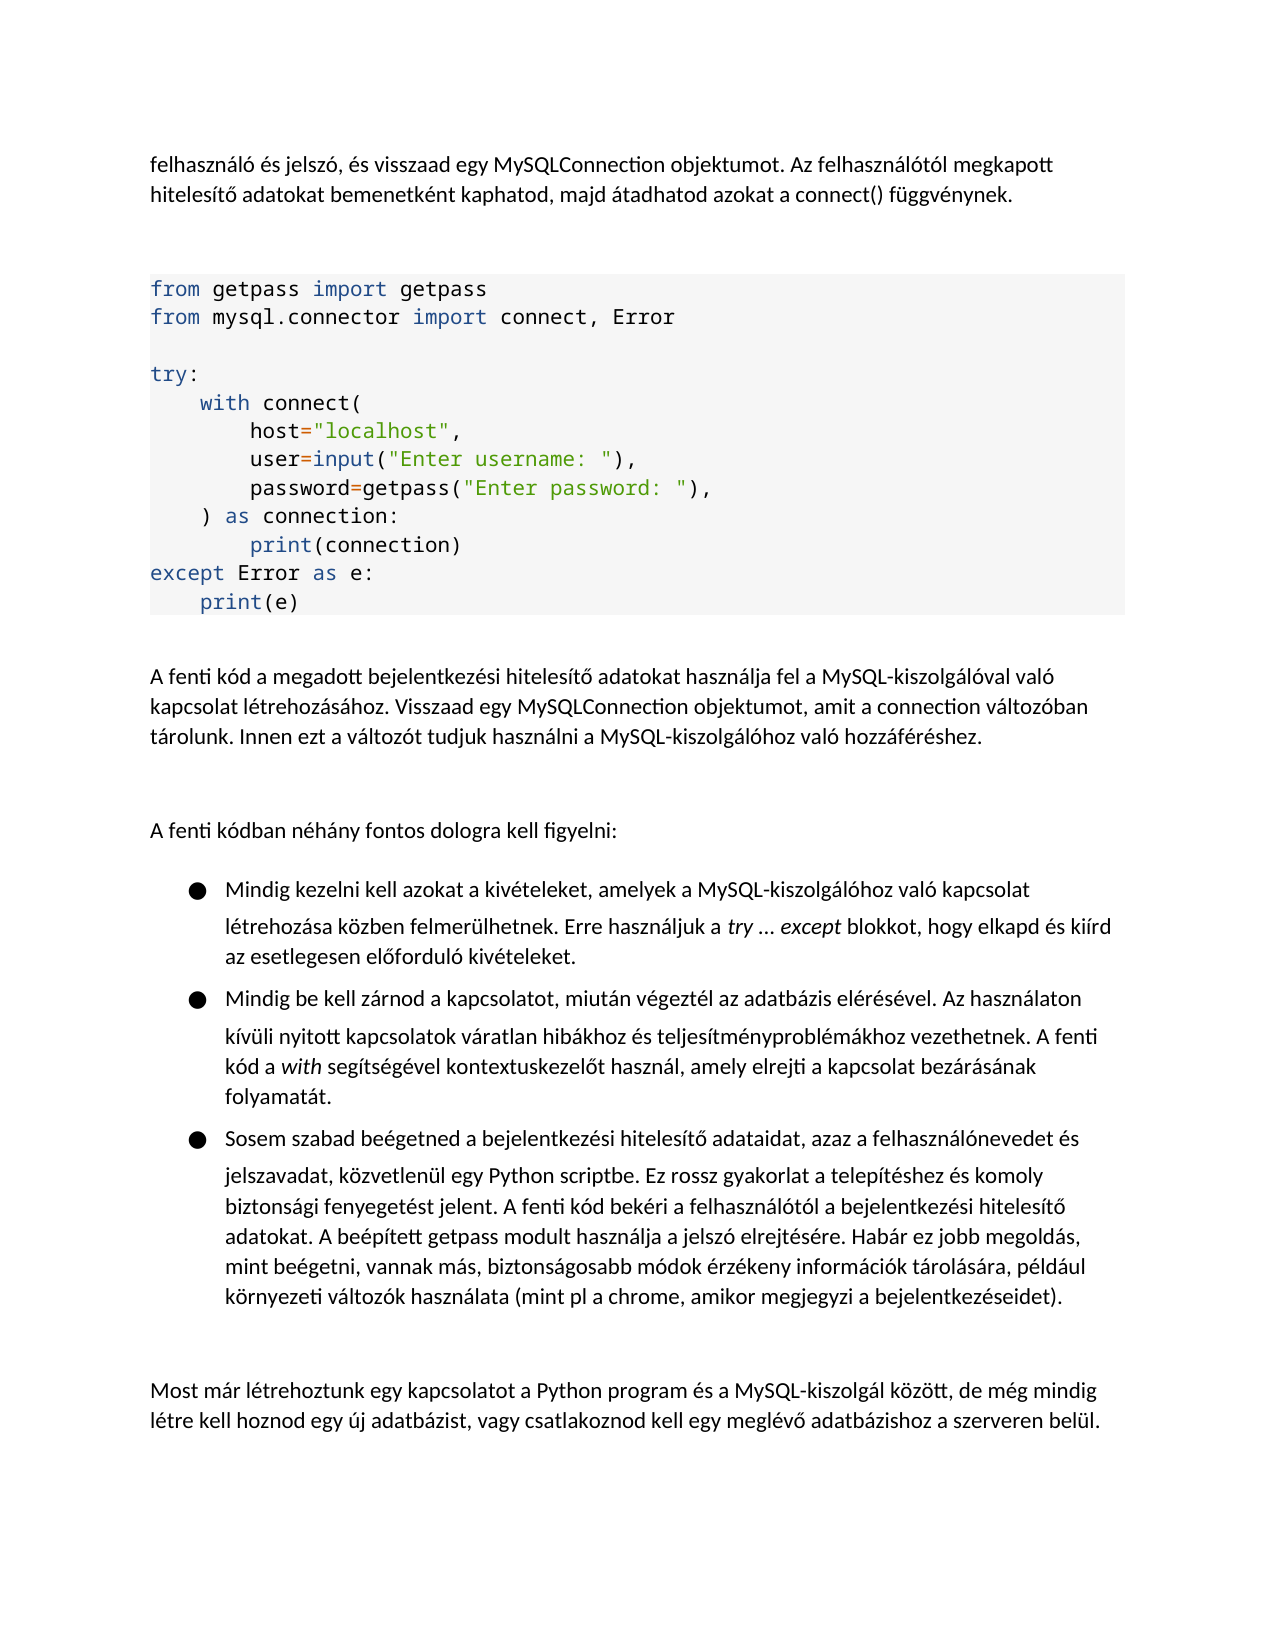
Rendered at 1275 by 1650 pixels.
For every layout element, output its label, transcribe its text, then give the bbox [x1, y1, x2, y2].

list Mindig kezelni kell azokat a kivételeket, amelyek a MySQL-kiszolgálóhoz való kapcsolat létrehozása közben felmerülhetnek. Erre használjuk a try ... except blokkot, hogy elkapd és kiírd az esetlegesen előforduló kivételeket. [187, 863, 1125, 971]
text user=input("Enter username: "), [150, 444, 1125, 473]
text except Error as e: [150, 558, 1125, 587]
list Sosem szabad beégetned a bejelentkezési hitelesítő adataidat, azaz a felhasználónevedet és jelszavadat, közvetlenül egy Python scriptbe. Ez rossz gyakorlat a telepítéshez és komoly biztonsági fenyegetést jelent. A fenti kód bekéri a felhasználótól a bejelentkezési hitelesítő adatokat. A beépített getpass modult használja a jelszó elrejtésére. Habár ez jobb megoldás, mint beégetni, vannak más, biztonságosabb módok érzékeny információk tárolására, például környezeti változók használata (mint pl a chrome, amikor megjegyzi a bejelentkezéseidet). [187, 1112, 1125, 1311]
text host="localhost", [150, 416, 1125, 444]
text password=getpass("Enter password: "), [150, 473, 1125, 501]
text from mysql.connector import connect, Error [150, 302, 1125, 331]
text Most már létrehoztunk egy kapcsolatot a Python program és a MySQL-kiszolgál között, de még mindig létre kell hoznod egy új adatbázist, vagy csatlakoznod kell egy meglévő adatbázishoz a szerveren belül. [150, 1376, 1125, 1434]
text try: [150, 359, 1125, 388]
text ) as connection: [150, 501, 1125, 530]
text print(e) [150, 587, 1125, 615]
list Mindig be kell zárnod a kapcsolatot, miután végeztél az adatbázis elérésével. Az használaton kívüli nyitott kapcsolatok váratlan hibákhoz és teljesítményproblémákhoz vezethetnek. A fenti kód a with segítségével kontextuskezelőt használ, amely elrejti a kapcsolat bezárásának folyamatát. [187, 973, 1125, 1110]
text from getpass import getpass [150, 274, 1125, 302]
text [150, 150, 1125, 208]
text A fenti kód a megadott bejelentkezési hitelesítő adatokat használja fel a MySQL-kiszolgálóval való kapcsolat létrehozásához. Visszaad egy MySQLConnection objektumot, amit a connection változóban tárolunk. Innen ezt a változót tudjuk használni a MySQL-kiszolgálóhoz való hozzáféréshez. [150, 662, 1125, 751]
text with connect( [150, 388, 1125, 416]
text A fenti kódban néhány fontos dologra kell figyelni: [150, 816, 1125, 844]
text print(connection) [150, 530, 1125, 558]
